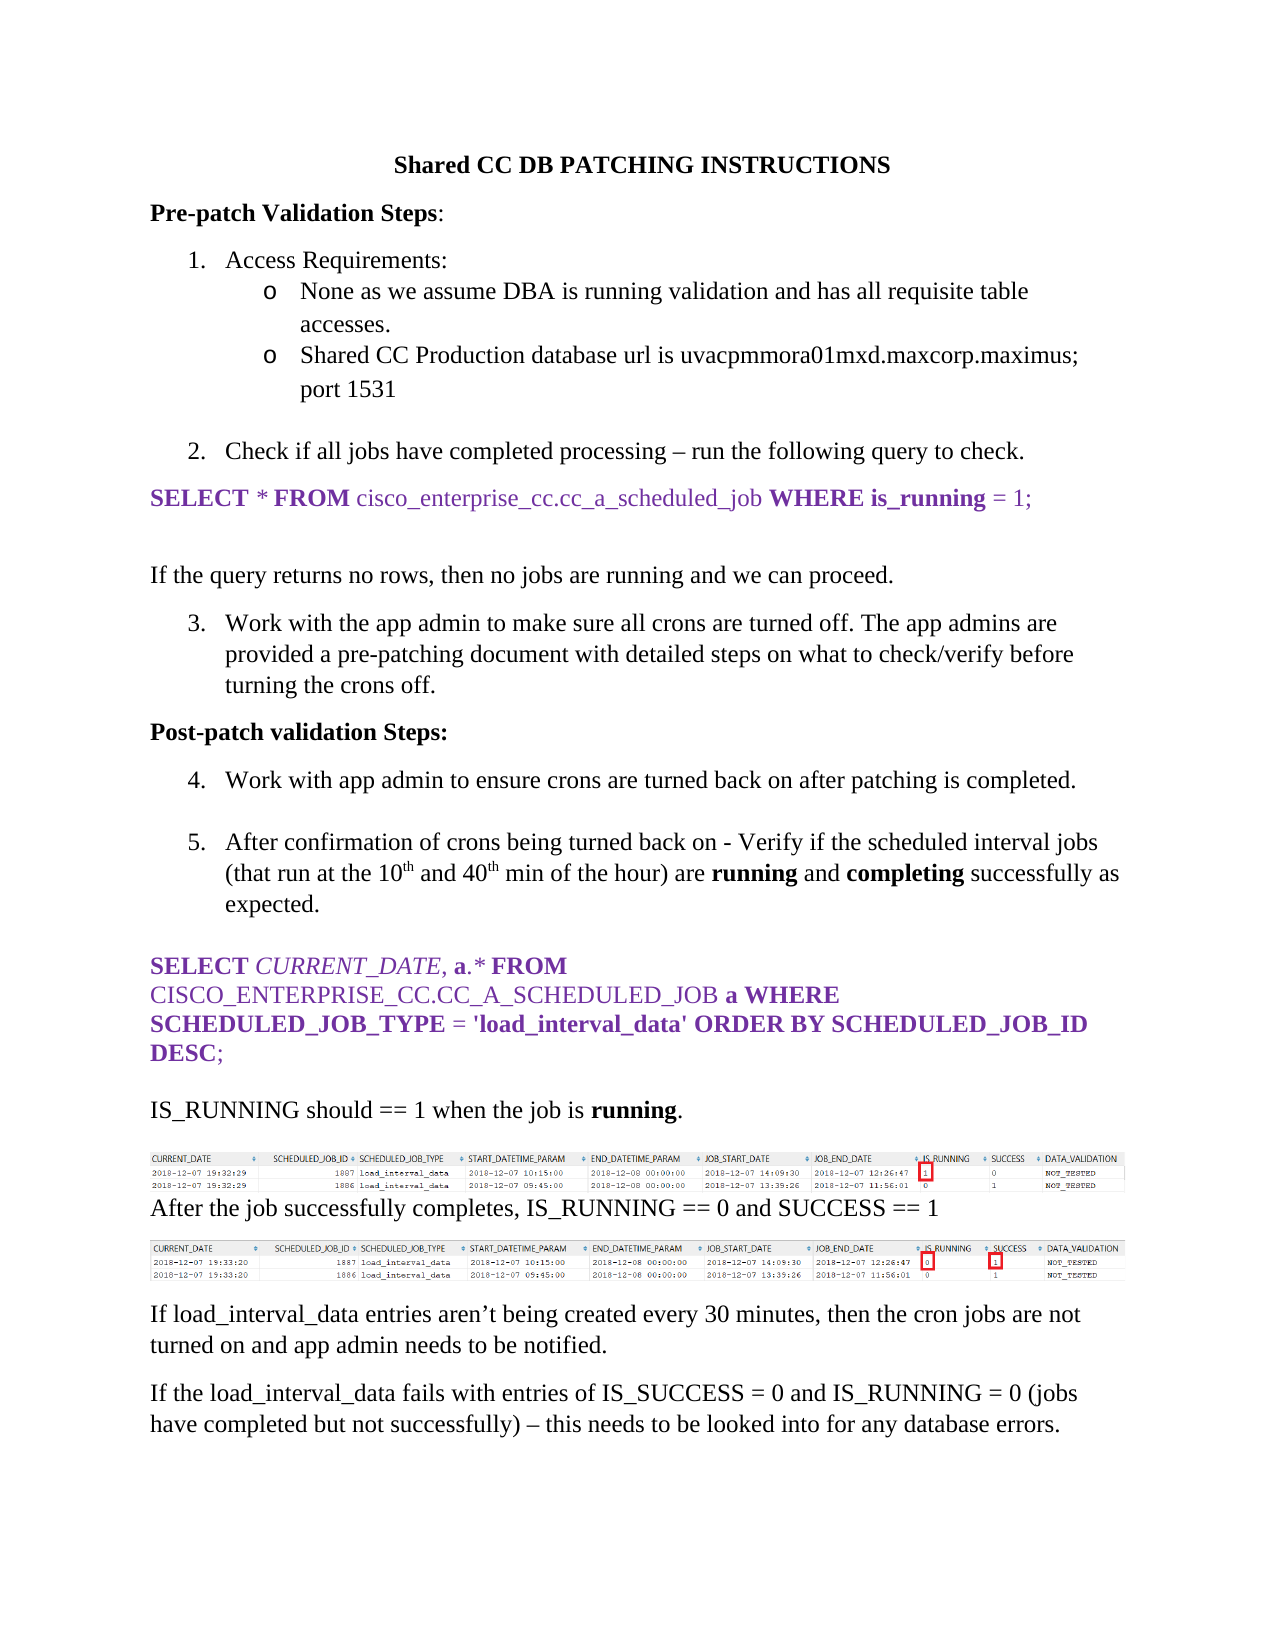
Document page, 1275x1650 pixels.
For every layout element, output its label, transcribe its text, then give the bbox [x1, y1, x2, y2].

text If the load_interval_data fails with entries of IS_SUCCESS = 0 and IS_RUNNING = 0 (jobs have completed but not successfully) – this needs to be looked into for any database errors. [150, 1378, 1125, 1438]
text If load_interval_data entries aren’t being created every 30 minutes, then the cron jobs are not turned on and app admin needs to be notified. [150, 1299, 1125, 1359]
list Shared CC Production database url is uvacpmmora01mxd.maxcorp.maximus; port 1531 [262, 341, 1125, 402]
picture [150, 1152, 1125, 1193]
list Work with app admin to ensure crons are turned back on after patching is completed. [187, 765, 1125, 794]
list Work with the app admin to make sure all crons are turned off. The app admins are provided a pre-patching document with detailed steps on what to check/verify before turning the crons off. [187, 608, 1125, 698]
list None as we assume DBA is running validation and has all requisite table accesses. [262, 276, 1125, 338]
text Shared CC DB PATCHING INSTRUCTIONS [150, 150, 1125, 179]
text IS_RUNNING should == 1 when the job is running. [150, 1095, 1125, 1124]
list Check if all jobs have completed processing – run the following query to check. [187, 436, 1125, 464]
text SELECT * FROM cisco_enterprise_cc.cc_a_scheduled_job WHERE is_running = 1; [150, 483, 1125, 512]
text If the query returns no rows, then no jobs are running and we can proceed. [150, 560, 1125, 589]
text Post-patch validation Steps: [150, 717, 1125, 746]
picture [150, 1240, 1125, 1281]
text SELECT CURRENT_DATE, a.* FROM CISCO_ENTERPRISE_CC.CC_A_SCHEDULED_JOB a WHERE SCHEDULED_JOB_TYPE = 'load_interval_data' ORDER BY SCHEDULED_JOB_ID DESC; [150, 951, 1125, 1066]
text After the job successfully completes, IS_RUNNING == 0 and SUCCESS == 1 [150, 1193, 1125, 1221]
text Pre-patch Validation Steps: [150, 198, 1125, 226]
list Access Requirements: [187, 245, 1125, 274]
list After confirmation of crons being turned back on - Verify if the scheduled interval jobs (that run at the 10th and 40th min of the hour) are running and completing successfully as expected. [187, 827, 1125, 918]
